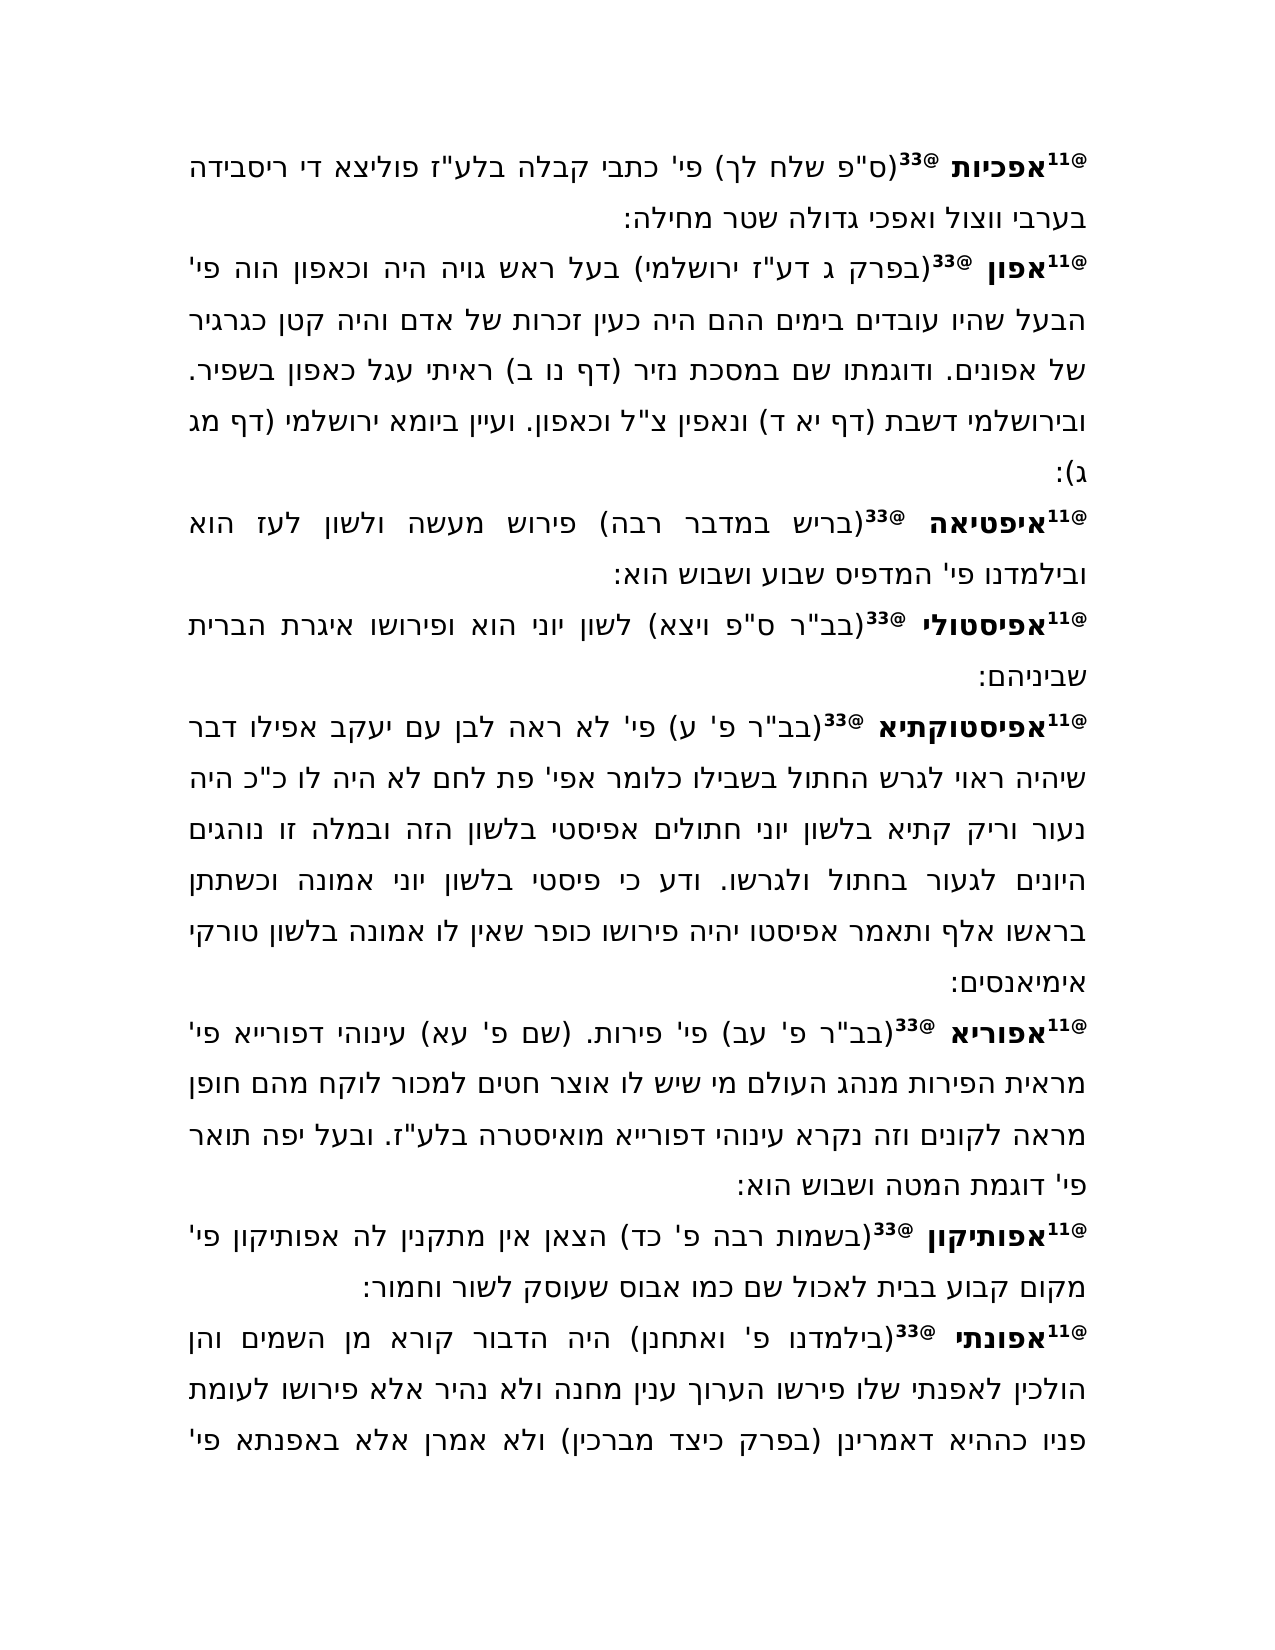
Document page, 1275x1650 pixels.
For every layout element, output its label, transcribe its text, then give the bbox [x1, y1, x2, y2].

text @11אפיסטולי @33(בב"ר ס"פ ויצא) לשון יוני הוא ופירושו איגרת הברית שביניהם: [187, 608, 1087, 693]
text @11אפוריא @33(בב"ר פ' עב) פי' פירות. (שם פ' עא) עינוהי דפורייא פי' מראית הפירות מנהג העולם מי שיש לו אוצר חטים למכור לוקח מהם חופן מראה לקונים וזה נקרא עינוהי דפורייא מואיסטרה בלע"ז. ובעל יפה תואר פי' דוגמת המטה ושבוש הוא: [187, 1016, 1087, 1203]
text @11אפיסטוקתיא @33(בב"ר פ' ע) פי' לא ראה לבן עם יעקב אפילו דבר שיהיה ראוי לגרש החתול בשבילו כלומר אפי' פת לחם לא היה לו כ"כ היה נעור וריק קתיא בלשון יוני חתולים אפיסטי בלשון הזה ובמלה זו נוהגים היונים לגעור בחתול ולגרשו. ודע כי פיסטי בלשון יוני אמונה וכשתתן בראשו אלף ותאמר אפיסטו יהיה פירושו כופר שאין לו אמונה בלשון טורקי אימיאנסים: [187, 710, 1087, 999]
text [187, 1322, 1087, 1457]
text @11אפכיות @33(ס"פ שלח לך) פי' כתבי קבלה בלע"ז פוליצא די ריסבידה בערבי ווצול ואפכי גדולה שטר מחילה: [187, 150, 1087, 235]
text @11אפון @33(בפרק ג דע"ז ירושלמי) בעל ראש גויה היה וכאפון הוה פי' הבעל שהיו עובדים בימים ההם היה כעין זכרות של אדם והיה קטן כגרגיר של אפונים. ודוגמתו שם במסכת נזיר (דף נו ב) ראיתי עגל כאפון בשפיר. ובירושלמי דשבת (דף יא ד) ונאפין צ"ל וכאפון. ועיין ביומא ירושלמי (דף מג ג): [187, 252, 1087, 489]
text @11איפטיאה @33(בריש במדבר רבה) פירוש מעשה ולשון לעז הוא ובילמדנו פי' המדפיס שבוע ושבוש הוא: [187, 507, 1087, 591]
text @11אפותיקון @33(בשמות רבה פ' כד) הצאן אין מתקנין לה אפותיקון פי' מקום קבוע בבית לאכול שם כמו אבוס שעוסק לשור וחמור: [187, 1220, 1087, 1304]
